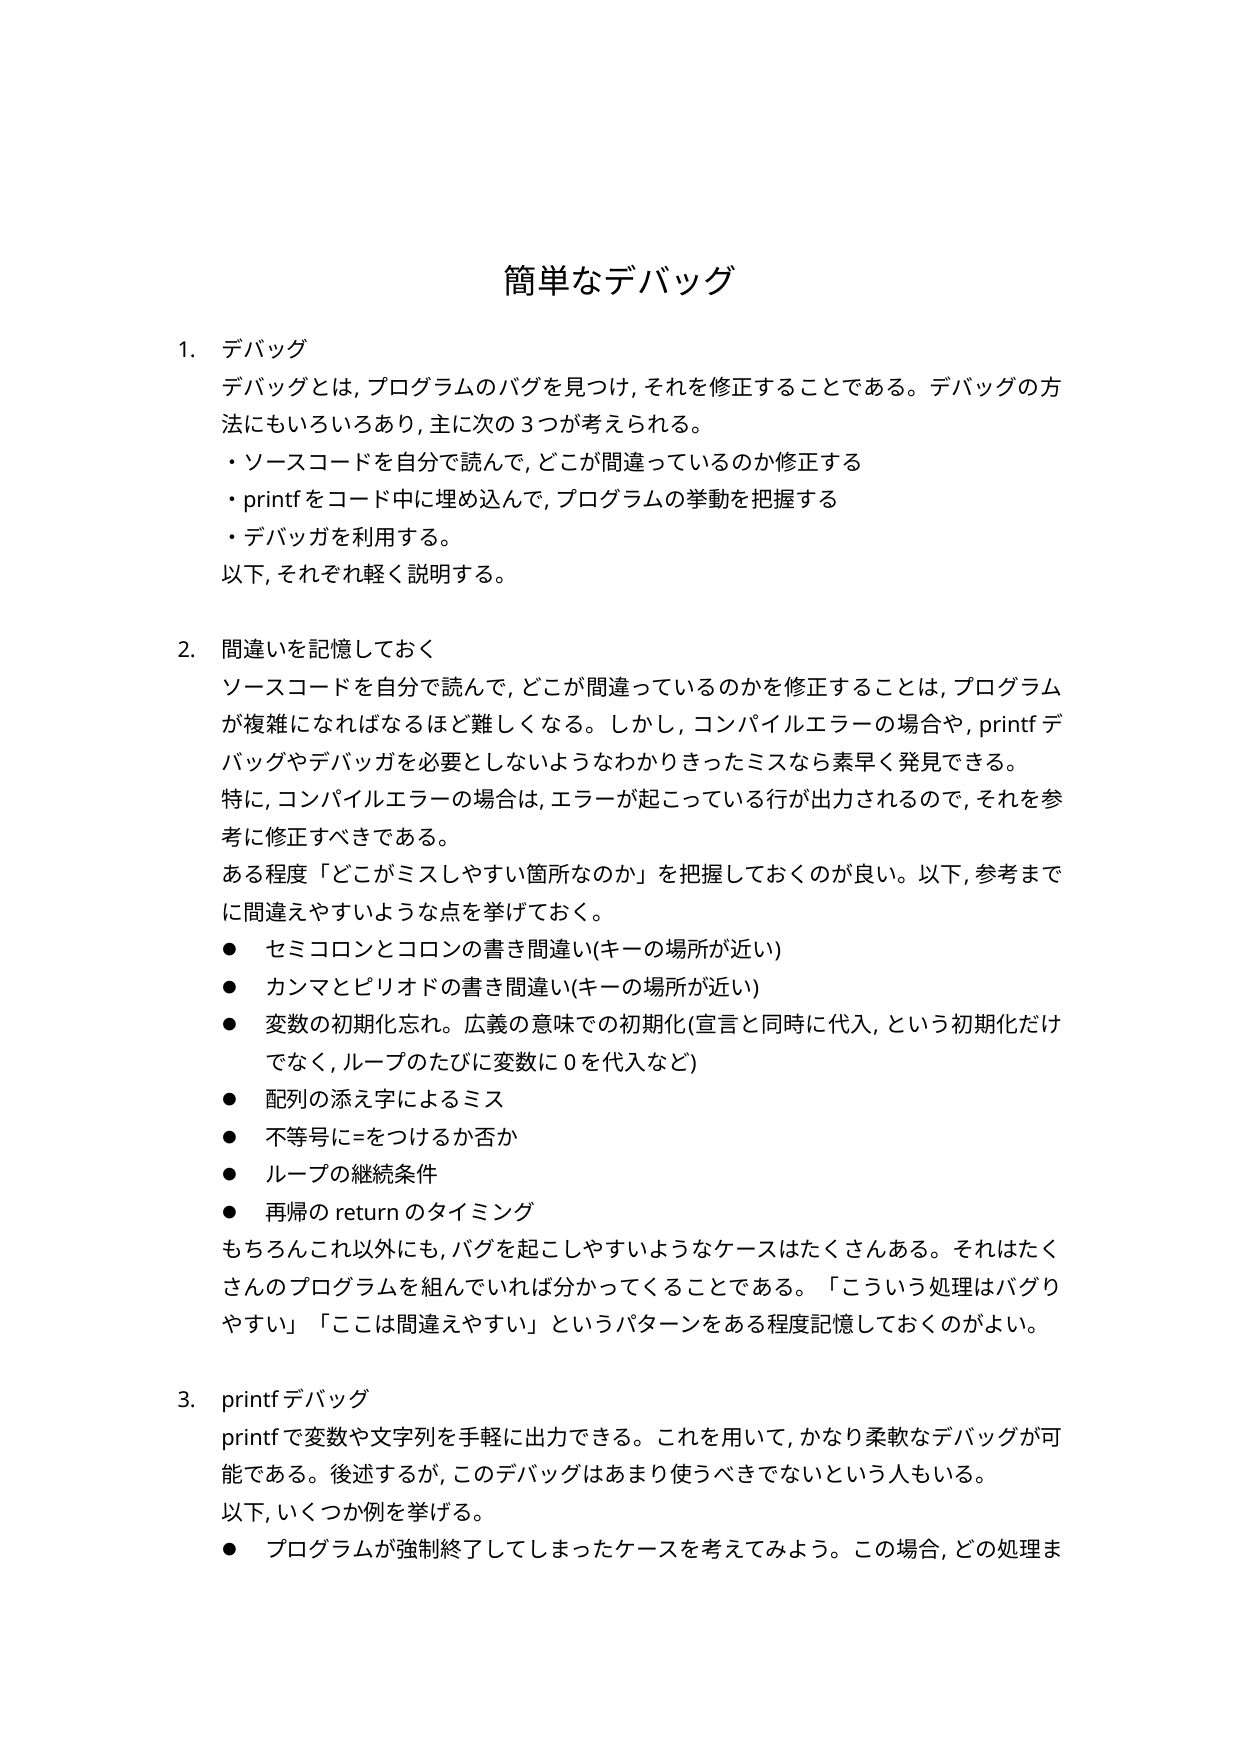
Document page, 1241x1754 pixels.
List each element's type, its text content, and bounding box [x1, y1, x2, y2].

list カンマとピリオドの書き間違い(キーの場所が近い) [221, 967, 1063, 1004]
list 配列の添え字によるミス [221, 1079, 1063, 1117]
list ソースコードを自分で読んで, どこが間違っているのかを修正することは, プログラムが複雑になればなるほど難しくなる。しかし, コンパイルエラーの場合や, printfデバッグやデバッガを必要としないようなわかりきったミスなら素早く発見できる。 [221, 667, 1063, 779]
list 変数の初期化忘れ。広義の意味での初期化(宣言と同時に代入, という初期化だけでなく, ループのたびに変数に0を代入など) [221, 1004, 1063, 1079]
list ・ソースコードを自分で読んで, どこが間違っているのか修正する [221, 442, 1063, 479]
list デバッグとは, プログラムのバグを見つけ, それを修正することである。デバッグの方法にもいろいろあり, 主に次の3つが考えられる。 [221, 367, 1063, 442]
list 不等号に=をつけるか否か [221, 1117, 1063, 1154]
title 簡単なデバッグ [177, 242, 1063, 317]
list セミコロンとコロンの書き間違い(キーの場所が近い) [221, 929, 1063, 967]
list ある程度「どこがミスしやすい箇所なのか」を把握しておくのが良い。以下, 参考までに間違えやすいような点を挙げておく。 [221, 854, 1063, 929]
list 再帰のreturnのタイミング [221, 1192, 1063, 1229]
text もちろんこれ以外にも, バグを起こしやすいようなケースはたくさんある。それはたくさんのプログラムを組んでいれば分かってくることである。「こういう処理はバグりやすい」「ここは間違えやすい」というパターンをある程度記憶しておくのがよい。 [221, 1229, 1063, 1342]
list デバッグ [177, 329, 1063, 367]
list 間違いを記憶しておく [177, 629, 1063, 667]
list 特に, コンパイルエラーの場合は, エラーが起こっている行が出力されるので, それを参考に修正すべきである。 [221, 779, 1063, 854]
list ・printfをコード中に埋め込んで, プログラムの挙動を把握する [221, 479, 1063, 517]
list printfデバッグ [177, 1379, 1063, 1417]
list ループの継続条件 [221, 1154, 1063, 1192]
list 以下, いくつか例を挙げる。 [221, 1492, 1063, 1529]
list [221, 1529, 1063, 1567]
list 以下, それぞれ軽く説明する。 [221, 554, 1063, 592]
list ・デバッガを利用する。 [221, 517, 1063, 554]
list printfで変数や文字列を手軽に出力できる。これを用いて, かなり柔軟なデバッグが可能である。後述するが, このデバッグはあまり使うべきでないという人もいる。 [221, 1417, 1063, 1492]
